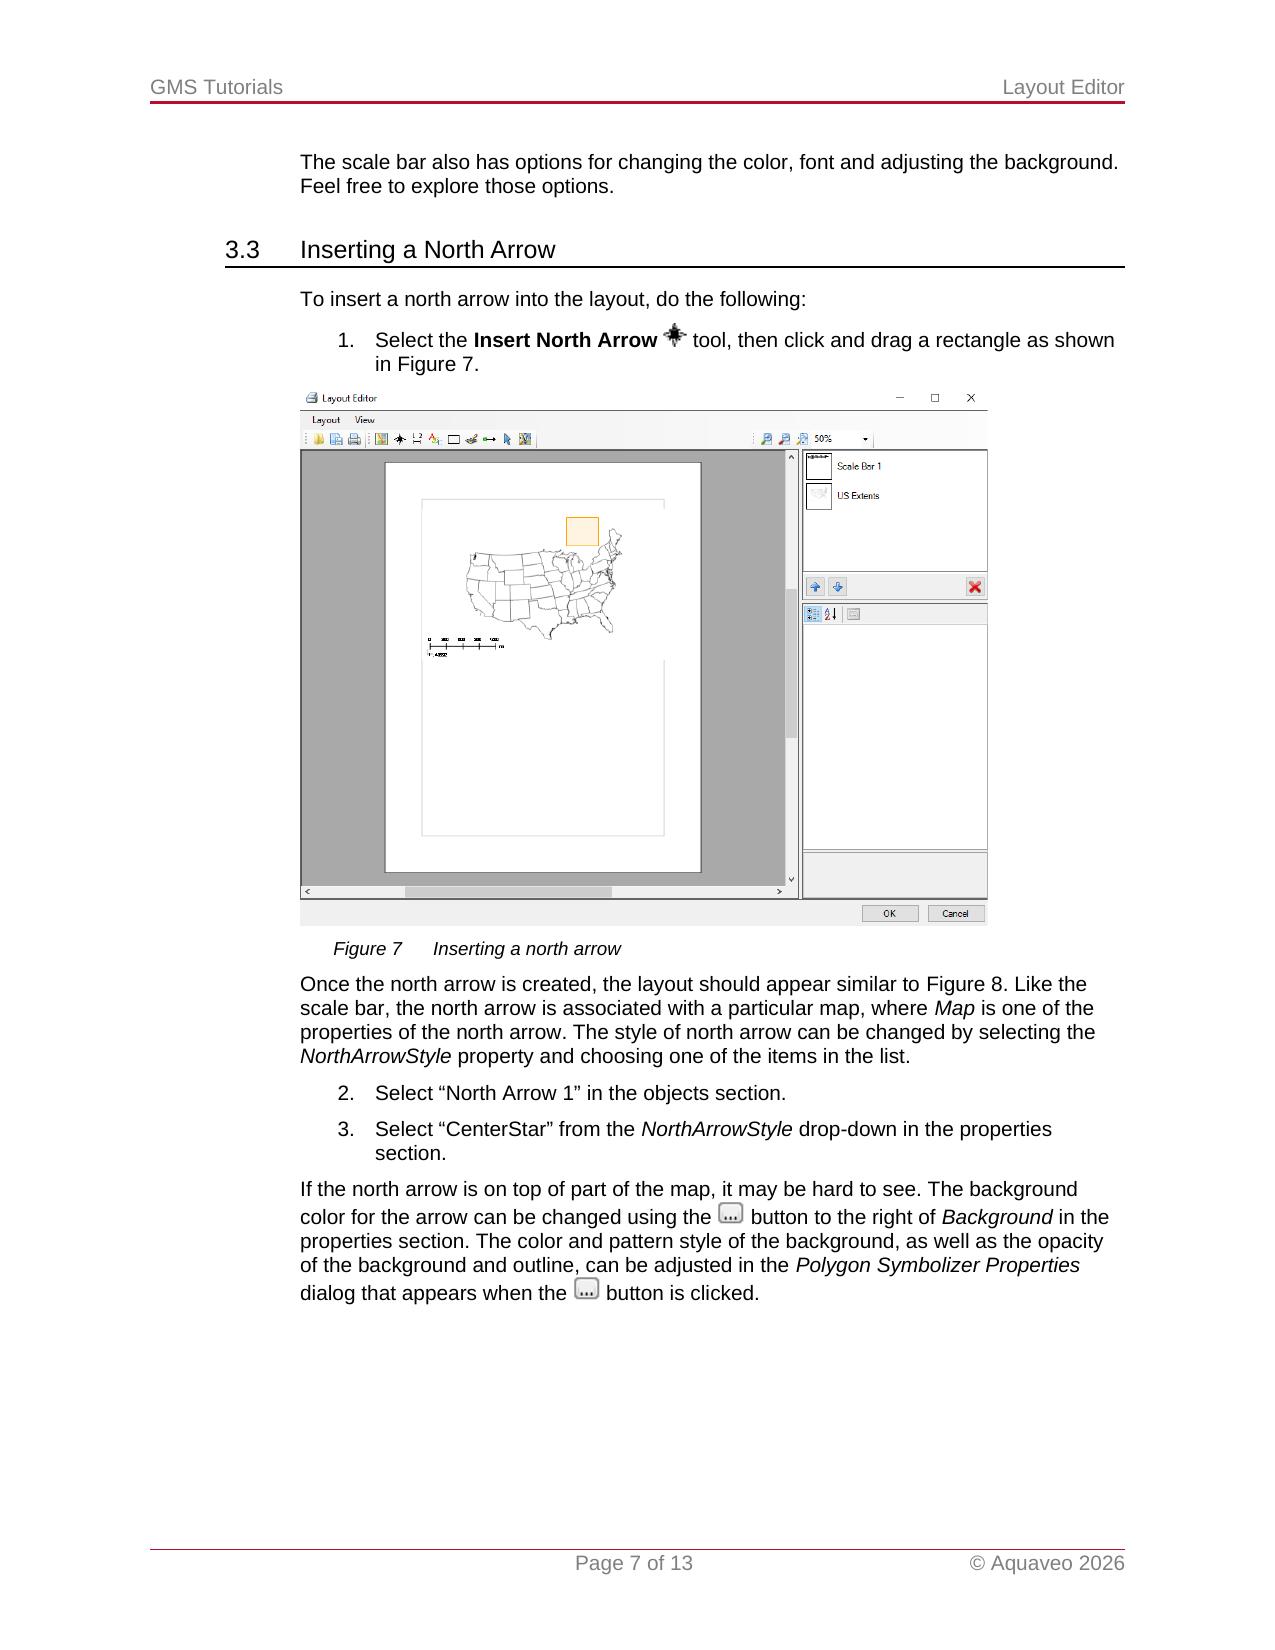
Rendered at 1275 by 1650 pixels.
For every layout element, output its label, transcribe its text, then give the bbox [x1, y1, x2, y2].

list Select the Insert North Arrow tool, then click and drag a rectangle as shown in Figure 7. [337, 323, 1125, 375]
subtitle Inserting a North Arrow [225, 235, 1125, 266]
picture [300, 387, 988, 926]
text To insert a north arrow into the layout, do the following: [300, 287, 1125, 311]
picture [573, 1277, 600, 1301]
text Figure 7 Inserting a north arrow [333, 938, 1125, 959]
text The scale bar also has options for changing the color, font and adjusting the background. Feel free to explore those options. [300, 150, 1125, 198]
text If the north arrow is on top of part of the map, it may be hard to see. The background color for the arrow can be changed using the button to the right of Background in the properties section. The color and pattern style of the background, as well as the opacity of the background and outline, can be adjusted in the Polygon Symbolizer Properties dialog that appears when the button is clicked. [300, 1177, 1125, 1305]
text Once the north arrow is created, the layout should appear similar to Figure 8. Like the scale bar, the north arrow is associated with a particular map, where Map is one of the properties of the north arrow. The style of north arrow can be changed by selecting the NorthArrowStyle property and choosing one of the items in the list. [300, 972, 1125, 1068]
picture [663, 323, 687, 347]
list Select “North Arrow 1” in the objects section. [337, 1080, 1125, 1104]
list Select “CenterStar” from the NorthArrowStyle drop-down in the properties section. [337, 1117, 1125, 1165]
picture [717, 1201, 745, 1225]
